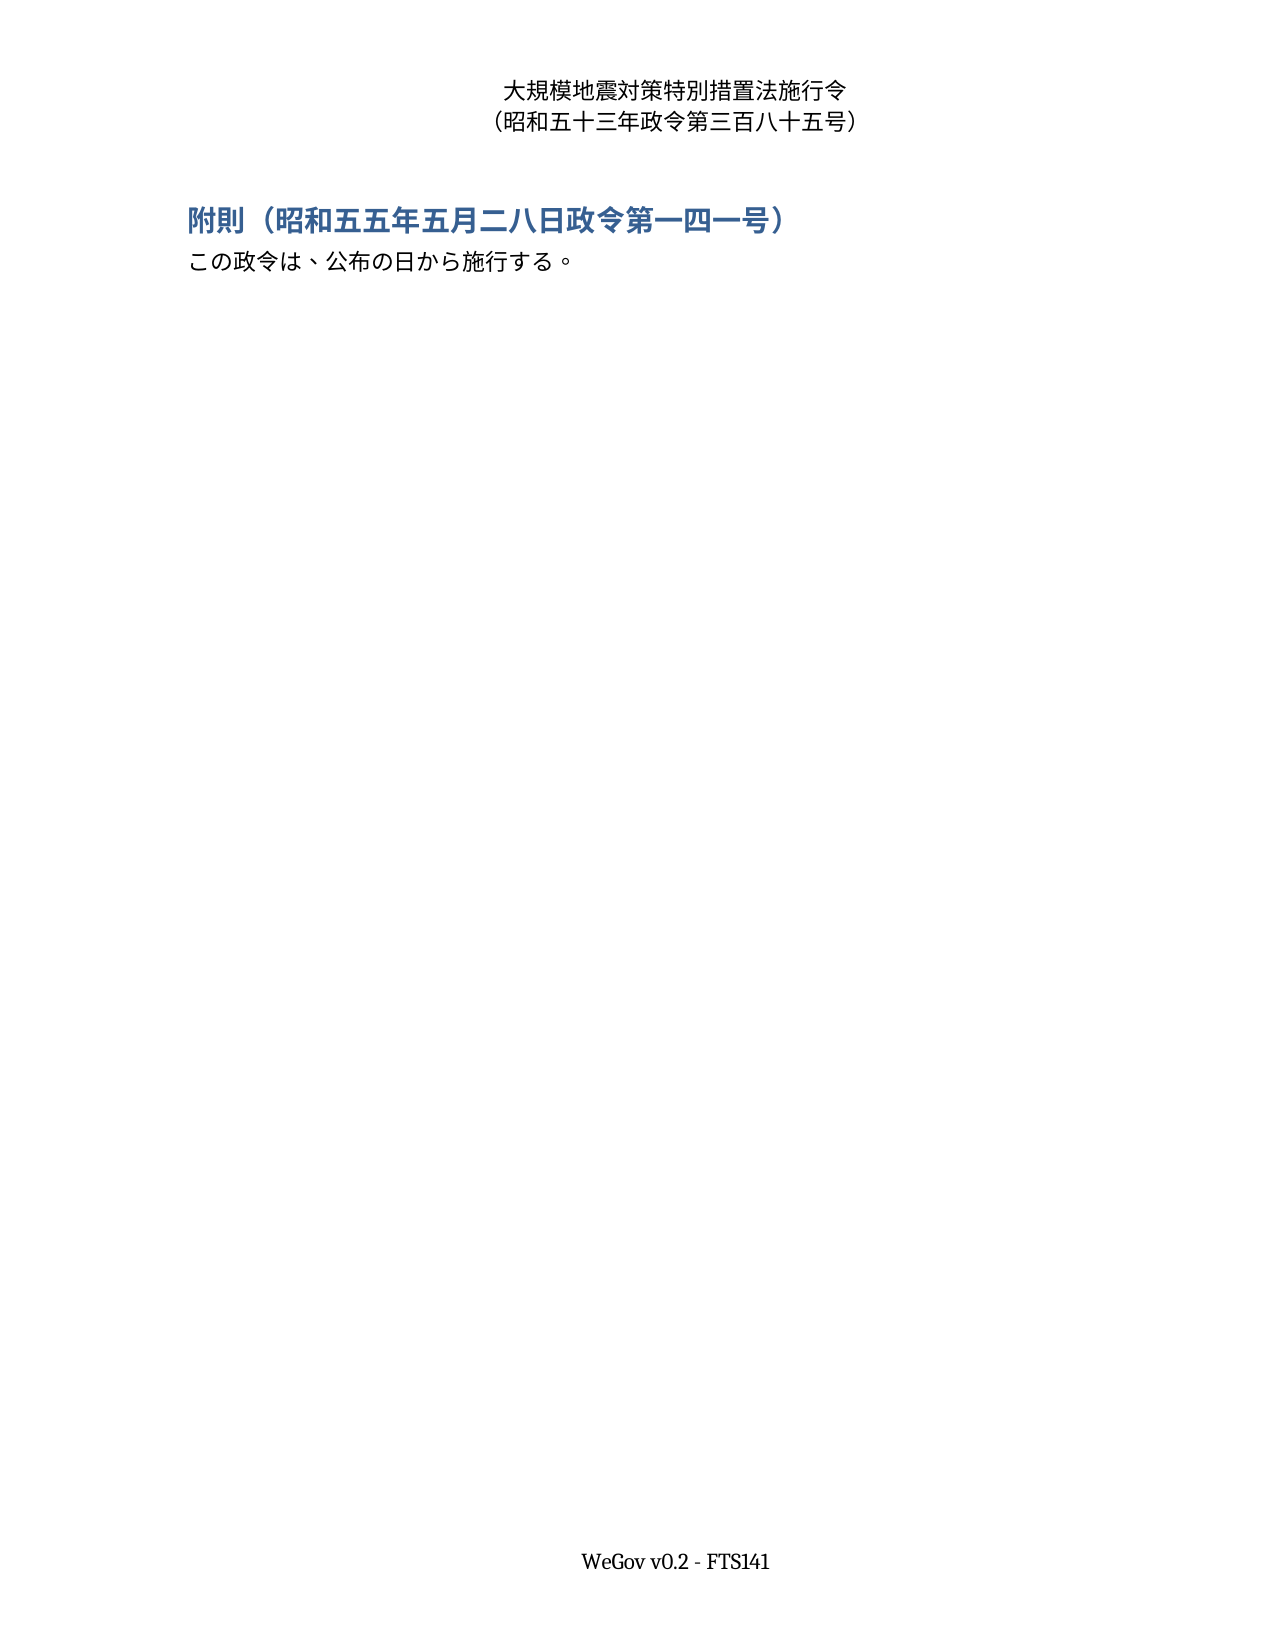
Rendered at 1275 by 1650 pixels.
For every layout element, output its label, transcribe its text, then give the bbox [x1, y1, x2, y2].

text この政令は、公布の日から施行する。 [187, 246, 1087, 277]
subtitle 附則（昭和五五年五月二八日政令第一四一号） [187, 200, 1087, 240]
